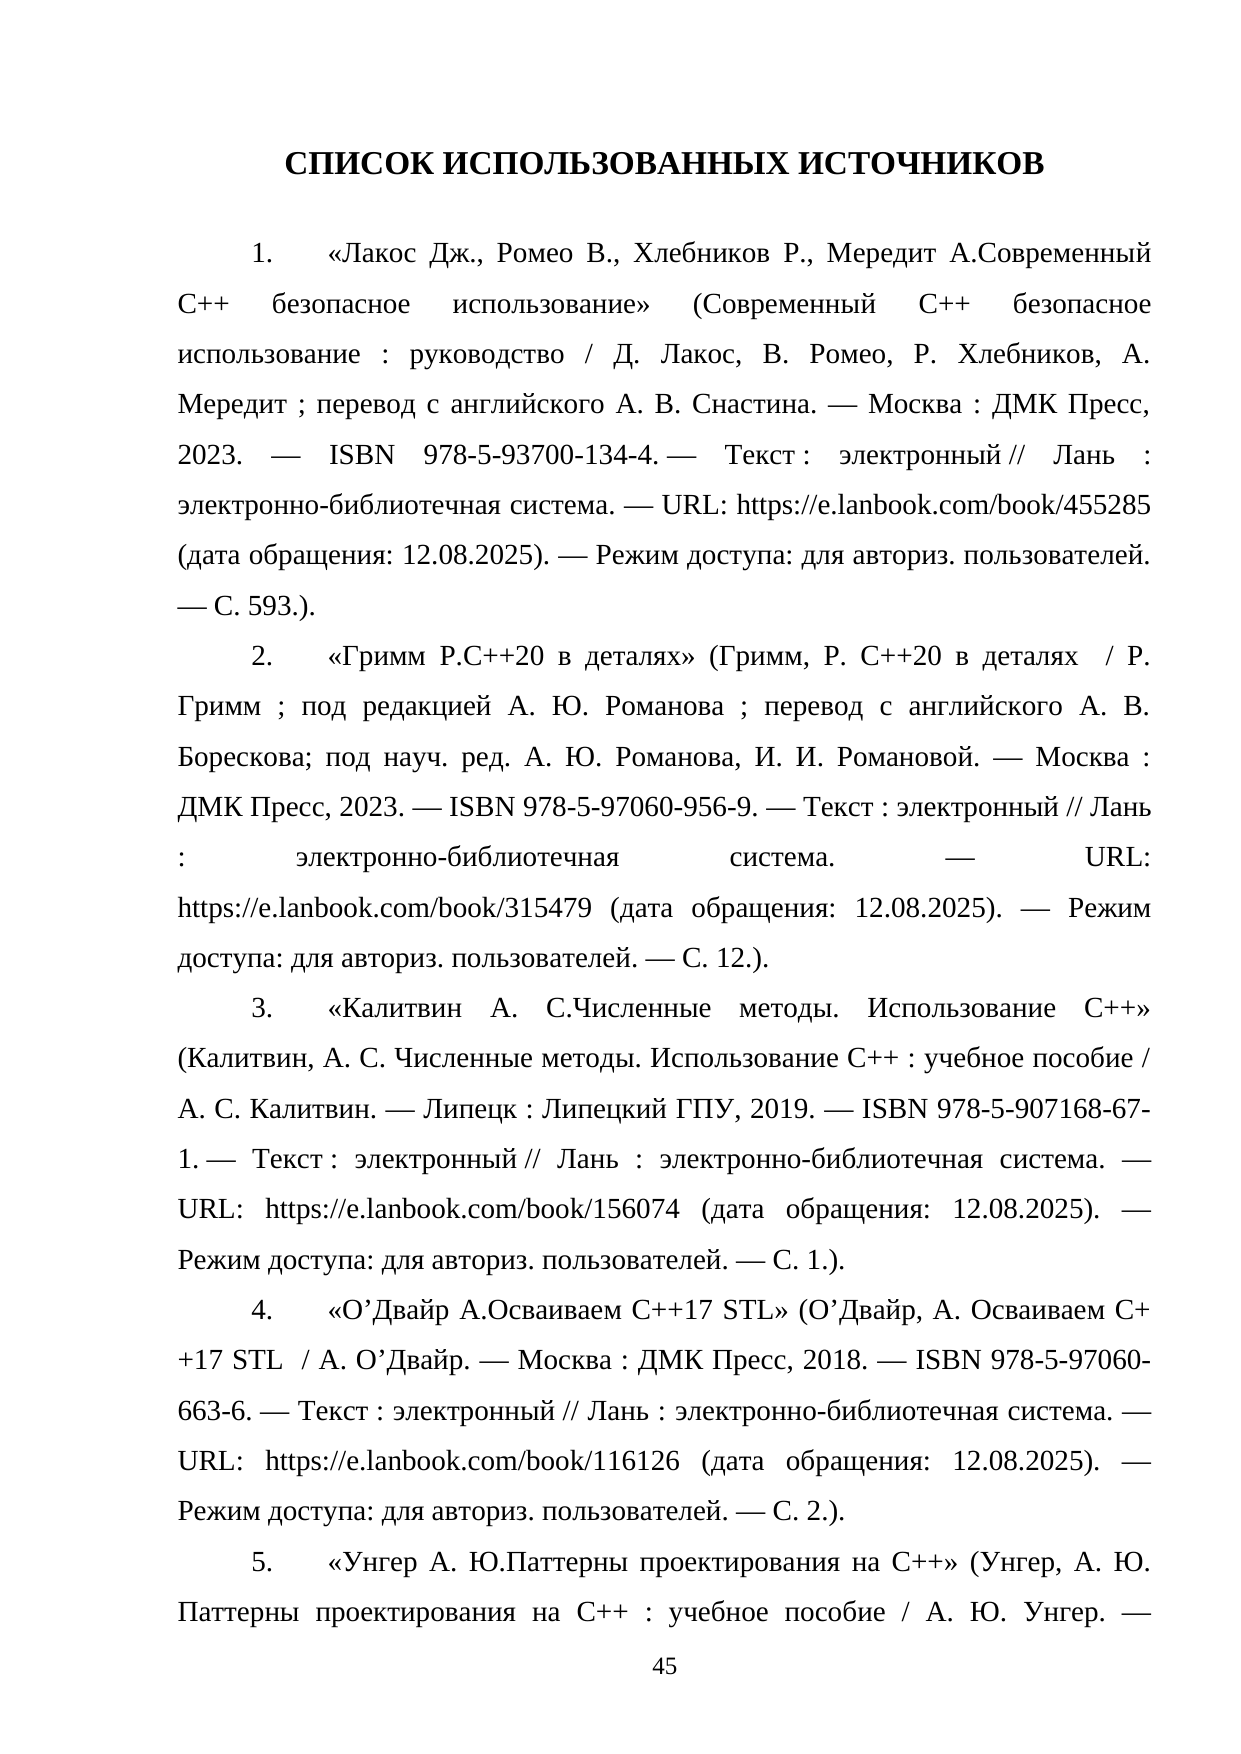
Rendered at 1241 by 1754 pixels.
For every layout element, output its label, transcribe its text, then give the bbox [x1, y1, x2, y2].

subtitle СПИСОК ИСПОЛЬЗОВАННЫХ ИСТОЧНИКОВ [177, 143, 1152, 181]
list «Калитвин А. С.Численные методы. Использование C++» (Калитвин, А. С. Численные методы. Использование C++ : учебное пособие / А. С. Калитвин. — Липецк : Липецкий ГПУ, 2019. — ISBN 978-5-907168-67-1. — Текст : электронный // Лань : электронно-библиотечная система. — URL: https://e.lanbook.com/book/156074 (дата обращения: 12.08.2025). — Режим доступа: для авториз. пользователей. — С. 1.). [177, 990, 1152, 1275]
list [177, 1544, 1152, 1628]
list «О’Двайр А.Осваиваем C++17 STL» (О’Двайр, А. Осваиваем C++17 STL / А. О’Двайр. — Москва : ДМК Пресс, 2018. — ISBN 978-5-97060-663-6. — Текст : электронный // Лань : электронно-библиотечная система. — URL: https://e.lanbook.com/book/116126 (дата обращения: 12.08.2025). — Режим доступа: для авториз. пользователей. — С. 2.). [177, 1292, 1152, 1527]
list «Гримм Р.C++20 в деталях» (Гримм, Р. C++20 в деталях / Р. Гримм ; под редакцией А. Ю. Романова ; перевод с английского А. В. Борескова; под науч. ред. А. Ю. Романова, И. И. Романовой. — Москва : ДМК Пресс, 2023. — ISBN 978-5-97060-956-9. — Текст : электронный // Лань : электронно-библиотечная система. — URL: https://e.lanbook.com/book/315479 (дата обращения: 12.08.2025). — Режим доступа: для авториз. пользователей. — С. 12.). [177, 638, 1152, 973]
list «Лакос Дж., Ромео В., Хлебников Р., Мередит А.Современный C++ безопасное использование» (Современный C++ безопасное использование : руководство / Д. Лакос, В. Ромео, Р. Хлебников, А. Мередит ; перевод с английского А. В. Снастина. — Москва : ДМК Пресс, 2023. — ISBN 978-5-93700-134-4. — Текст : электронный // Лань : электронно-библиотечная система. — URL: https://e.lanbook.com/book/455285 (дата обращения: 12.08.2025). — Режим доступа: для авториз. пользователей. — С. 593.). [177, 236, 1152, 621]
